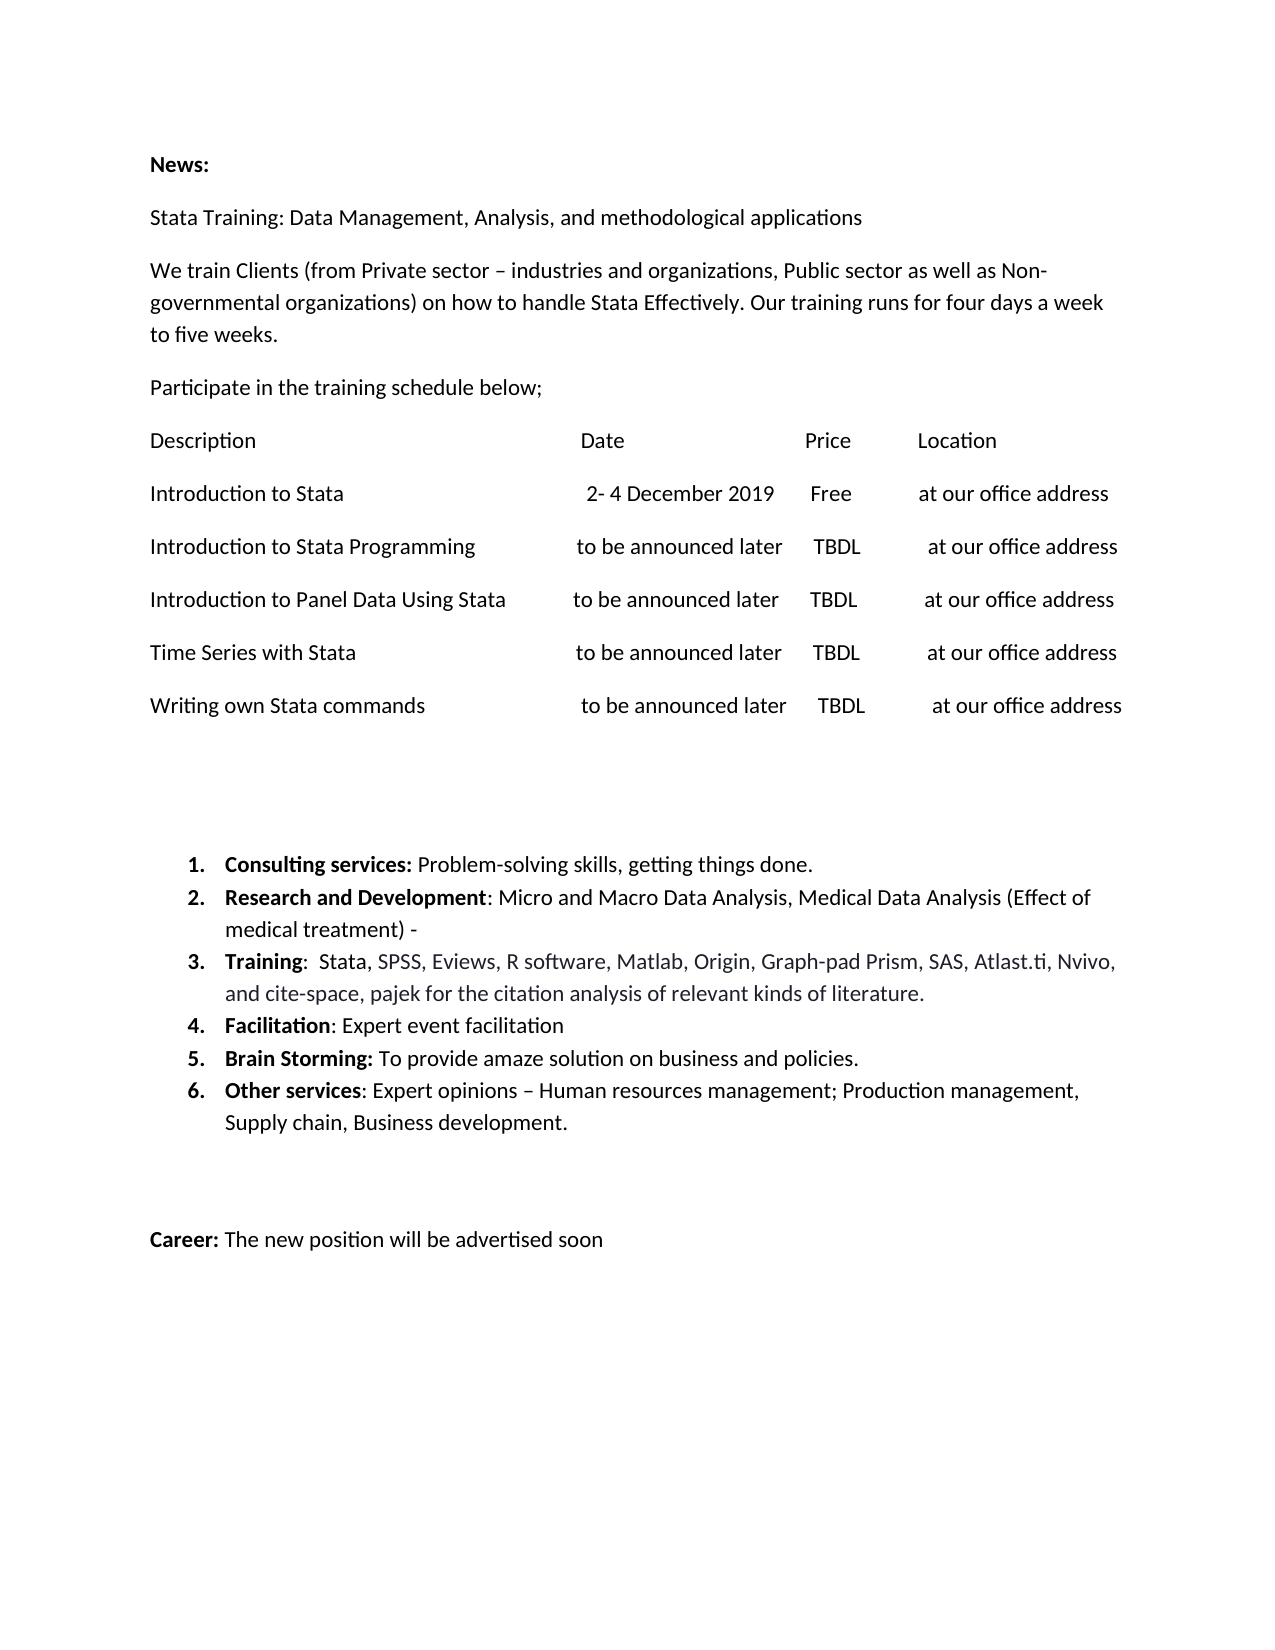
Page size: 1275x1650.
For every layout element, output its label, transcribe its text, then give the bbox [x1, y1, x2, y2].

text Introduction to Panel Data Using Stata to be announced later TBDL at our office address [150, 586, 1125, 613]
text We train Clients (from Private sector – industries and organizations, Public sector as well as Non-governmental organizations) on how to handle Stata Effectively. Our training runs for four days a week to five weeks. [150, 256, 1125, 348]
text Introduction to Stata Programming to be announced later TBDL at our office address [150, 532, 1125, 561]
text Time Series with Stata to be announced later TBDL at our office address [150, 638, 1125, 667]
list Training: Stata, SPSS, Eviews, R software, Matlab, Origin, Graph-pad Prism, SAS, Atlast.ti, Nvivo, and cite-space, pajek for the citation analysis of relevant kinds of literature. [187, 947, 1125, 1007]
list Research and Development: Micro and Macro Data Analysis, Medical Data Analysis (Effect of medical treatment) - [187, 883, 1125, 943]
text Career: The new position will be advertised soon [150, 1226, 1125, 1253]
text News: [150, 150, 1125, 178]
list Consulting services: Problem-solving skills, getting things done. [187, 851, 1125, 879]
list Facilitation: Expert event facilitation [187, 1012, 1125, 1039]
text Participate in the training schedule below; [150, 373, 1125, 401]
list Brain Storming: To provide amaze solution on business and policies. [187, 1044, 1125, 1072]
text Stata Training: Data Management, Analysis, and methodological applications [150, 203, 1125, 231]
text Introduction to Stata 2- 4 December 2019 Free at our office address [150, 479, 1125, 507]
text Writing own Stata commands to be announced later TBDL at our office address [150, 692, 1125, 719]
text Description Date Price Location [150, 426, 1125, 454]
list Other services: Expert opinions – Human resources management; Production management, Supply chain, Business development. [187, 1076, 1125, 1136]
